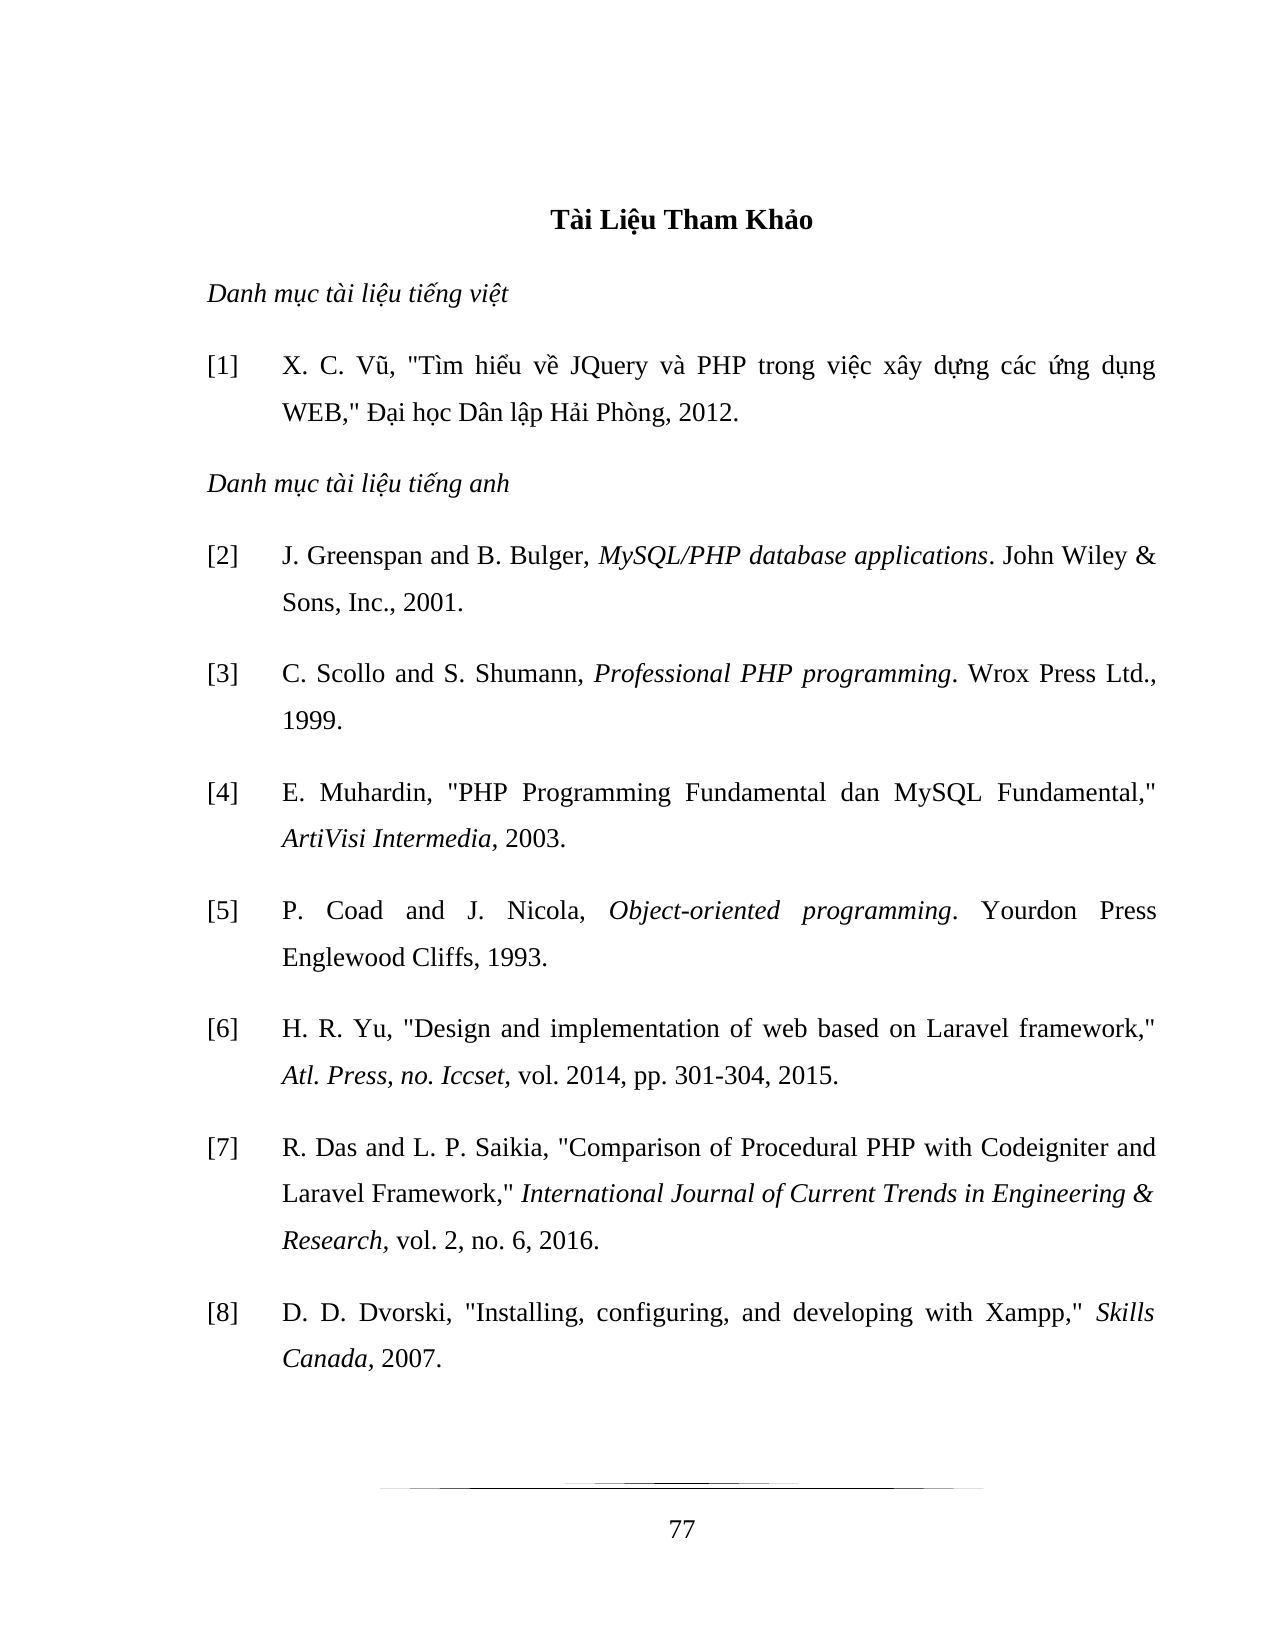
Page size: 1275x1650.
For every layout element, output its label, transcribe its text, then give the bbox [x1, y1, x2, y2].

text Tài Liệu Tham Khảo [207, 202, 1157, 236]
text [3] C. Scollo and S. Shumann, Professional PHP programming. Wrox Press Ltd., 1999. [207, 657, 1157, 735]
text [4] E. Muhardin, "PHP Programming Fundamental dan MySQL Fundamental," ArtiVisi Intermedia, 2003. [207, 776, 1157, 854]
text [1] X. C. Vũ, "Tìm hiểu về JQuery và PHP trong việc xây dựng các ứng dụng WEB," Đại học Dân lập Hải Phòng, 2012. [207, 349, 1157, 427]
text [2] J. Greenspan and B. Bulger, MySQL/PHP database applications. John Wiley & Sons, Inc., 2001. [207, 539, 1157, 617]
text Danh mục tài liệu tiếng anh [207, 467, 1157, 499]
text [7] R. Das and L. P. Saikia, "Comparison of Procedural PHP with Codeigniter and Laravel Framework," International Journal of Current Trends in Engineering & Research, vol. 2, no. 6, 2016. [207, 1131, 1157, 1255]
text [5] P. Coad and J. Nicola, Object-oriented programming. Yourdon Press Englewood Cliffs, 1993. [207, 894, 1157, 972]
text [6] H. R. Yu, "Design and implementation of web based on Laravel framework," Atl. Press, no. Iccset, vol. 2014, pp. 301-304, 2015. [207, 1012, 1157, 1090]
text [8] D. D. Dvorski, "Installing, configuring, and developing with Xampp," Skills Canada, 2007. [207, 1296, 1157, 1374]
text Danh mục tài liệu tiếng việt [207, 277, 1157, 309]
